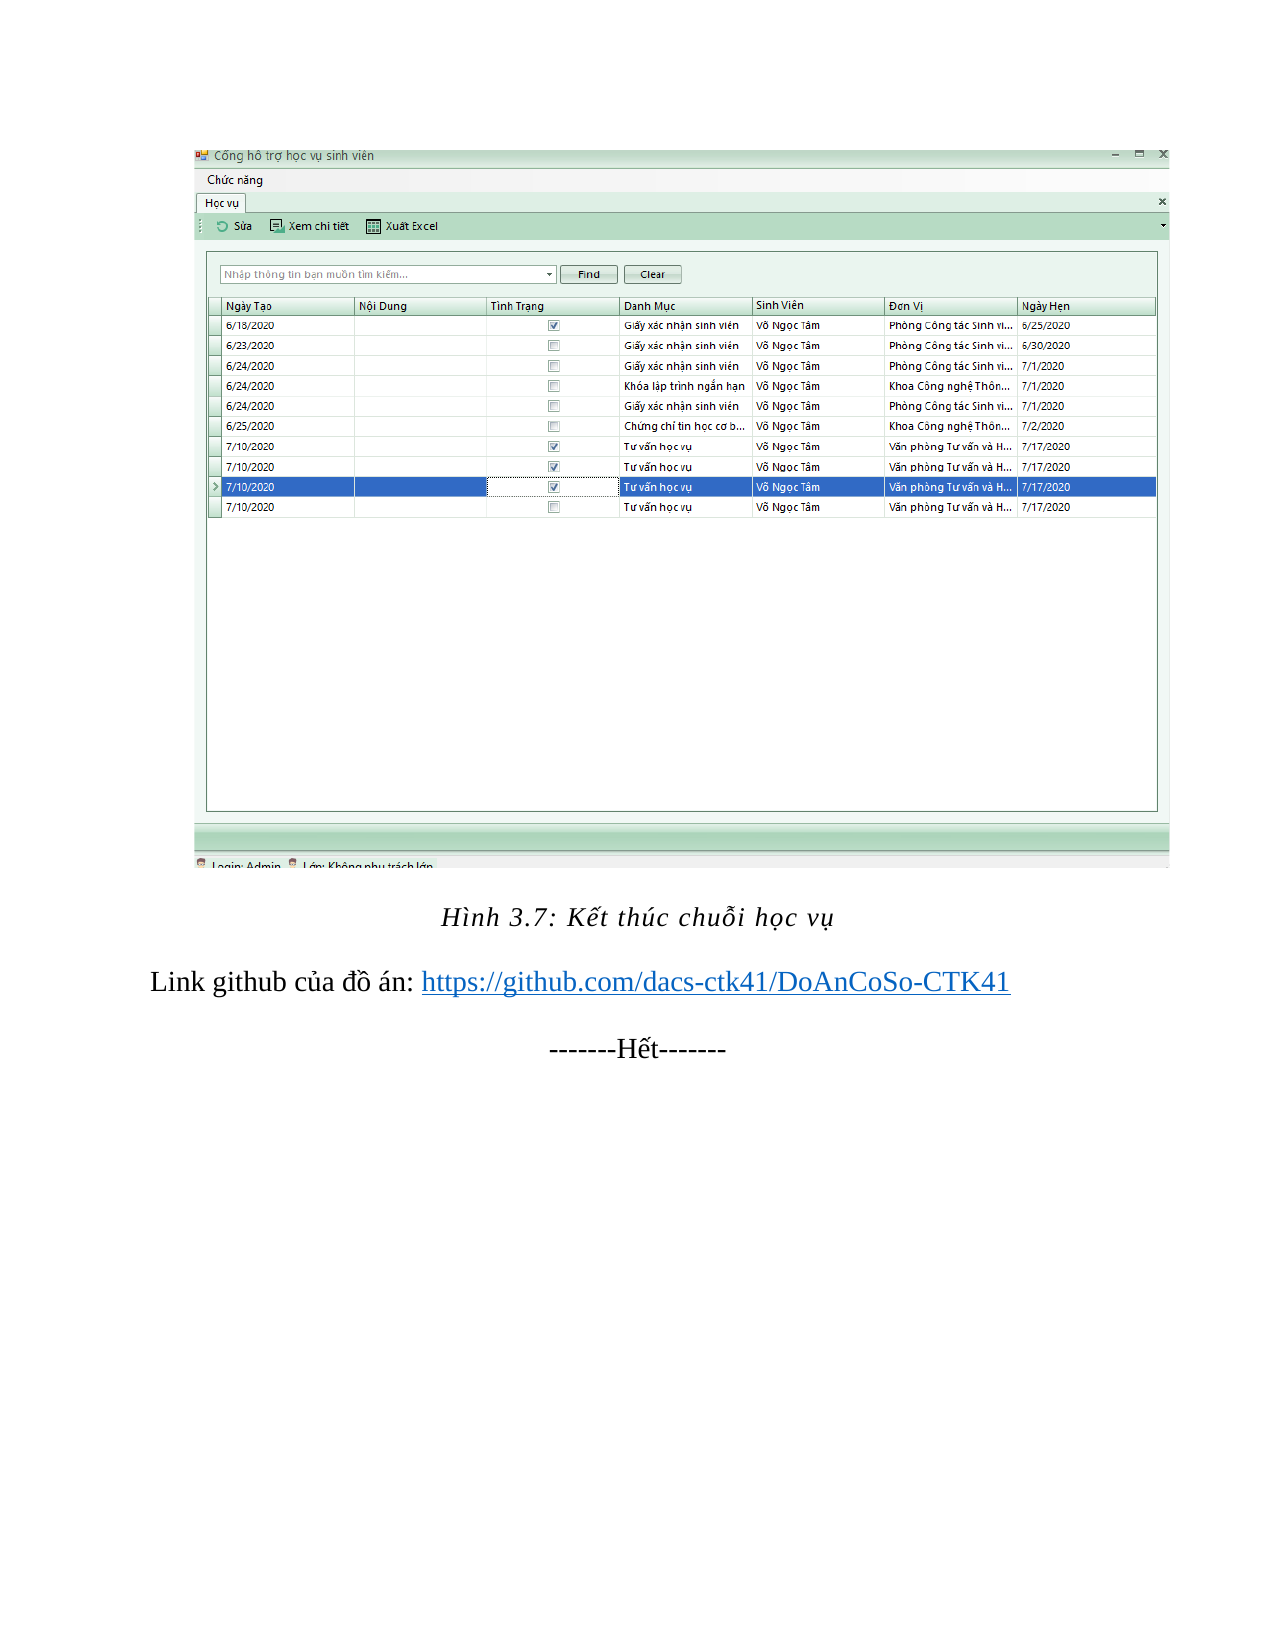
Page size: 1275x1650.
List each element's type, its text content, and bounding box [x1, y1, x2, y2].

picture [194, 150, 1170, 868]
subtitle Hình 3.7: Kết thúc chuỗi học vụ [150, 901, 1125, 932]
text -------Hết------- [150, 1032, 1125, 1065]
text Link github của đồ án: https://github.com/dacs-ctk41/DoAnCoSo-CTK41 [150, 964, 1125, 998]
